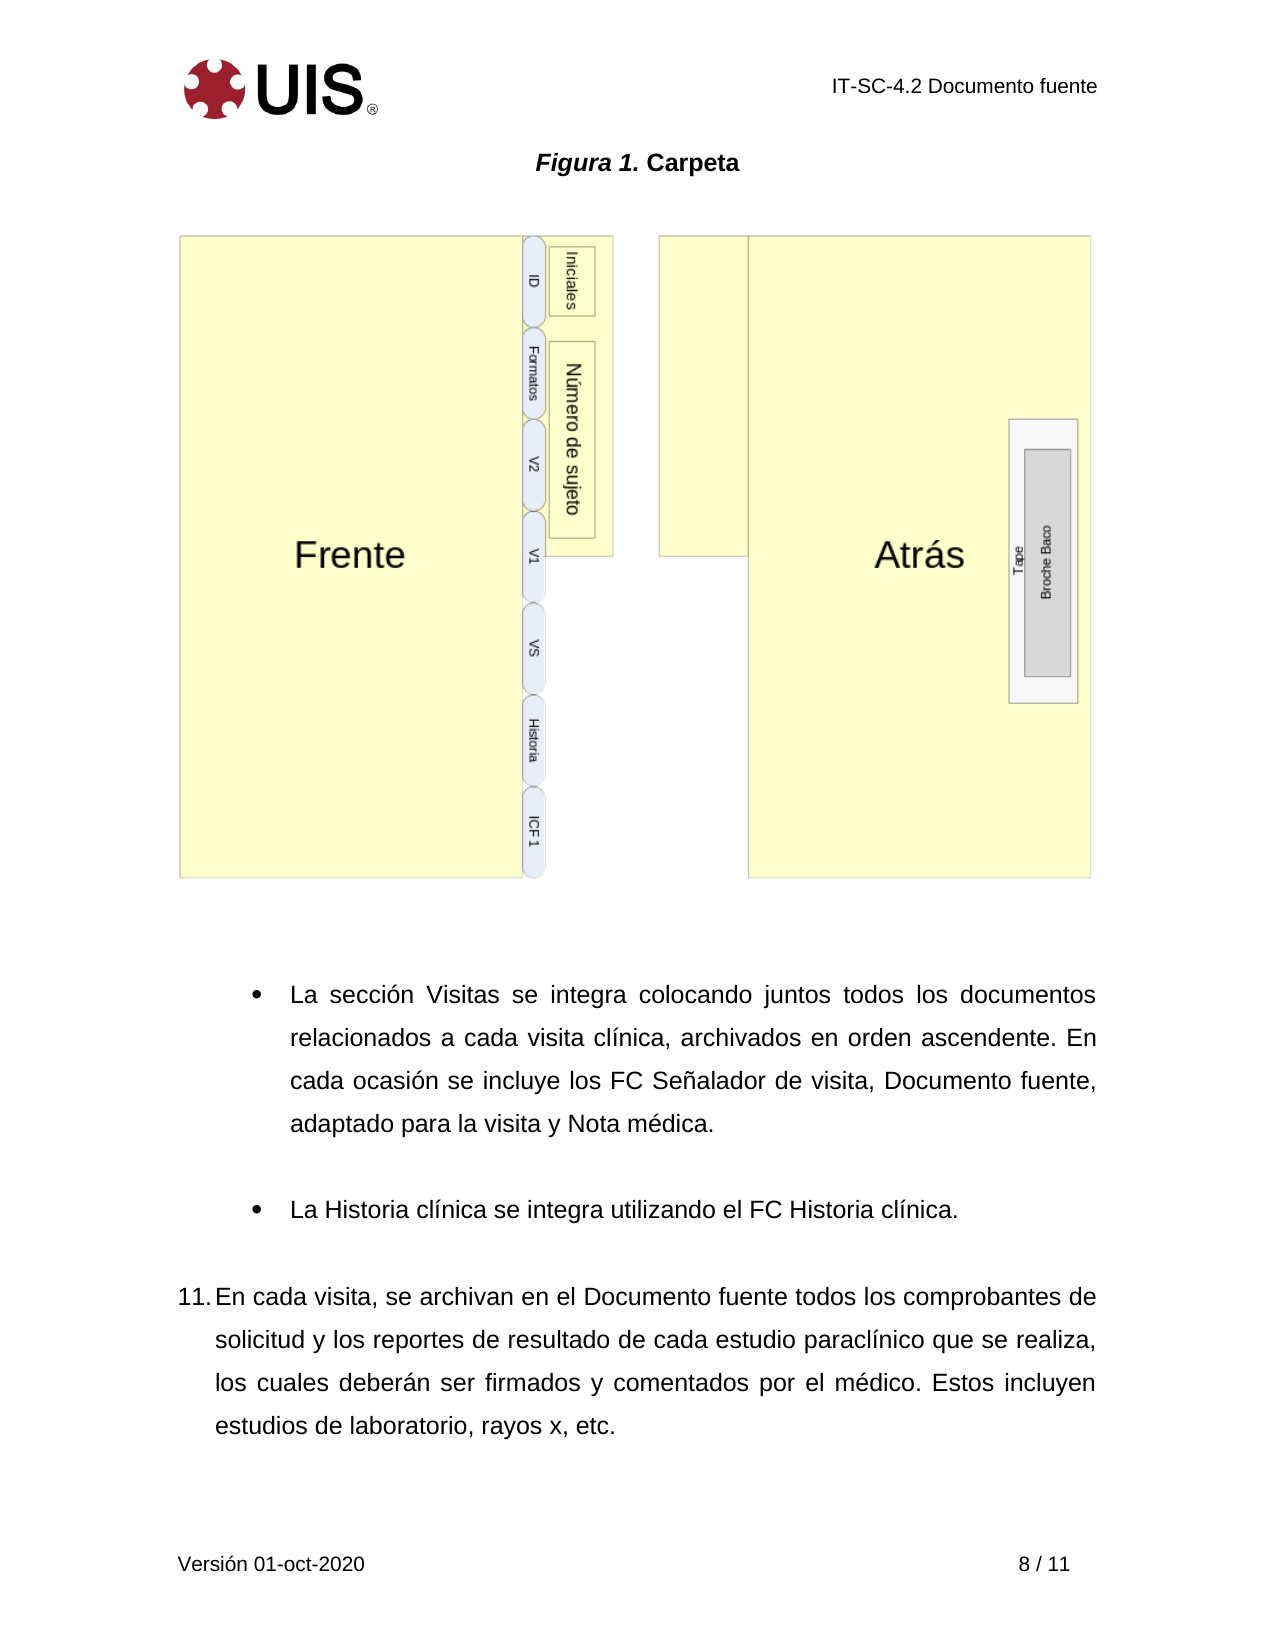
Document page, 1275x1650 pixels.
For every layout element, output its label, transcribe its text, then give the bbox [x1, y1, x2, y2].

list La sección Visitas se integra colocando juntos todos los documentos relacionados a cada visita clínica, archivados en orden ascendente. En cada ocasión se incluye los FC Señalador de visita, Documento fuente, adaptado para la visita y Nota médica. [252, 980, 1098, 1138]
picture [182, 57, 380, 121]
list La Historia clínica se integra utilizando el FC Historia clínica. [252, 1196, 1098, 1224]
text Figura 1. Carpeta [177, 148, 1098, 176]
list En cada visita, se archivan en el Documento fuente todos los comprobantes de solicitud y los reportes de resultado de cada estudio paraclínico que se realiza, los cuales deberán ser firmados y comentados por el médico. Estos incluyen estudios de laboratorio, rayos x, etc. [177, 1282, 1098, 1440]
